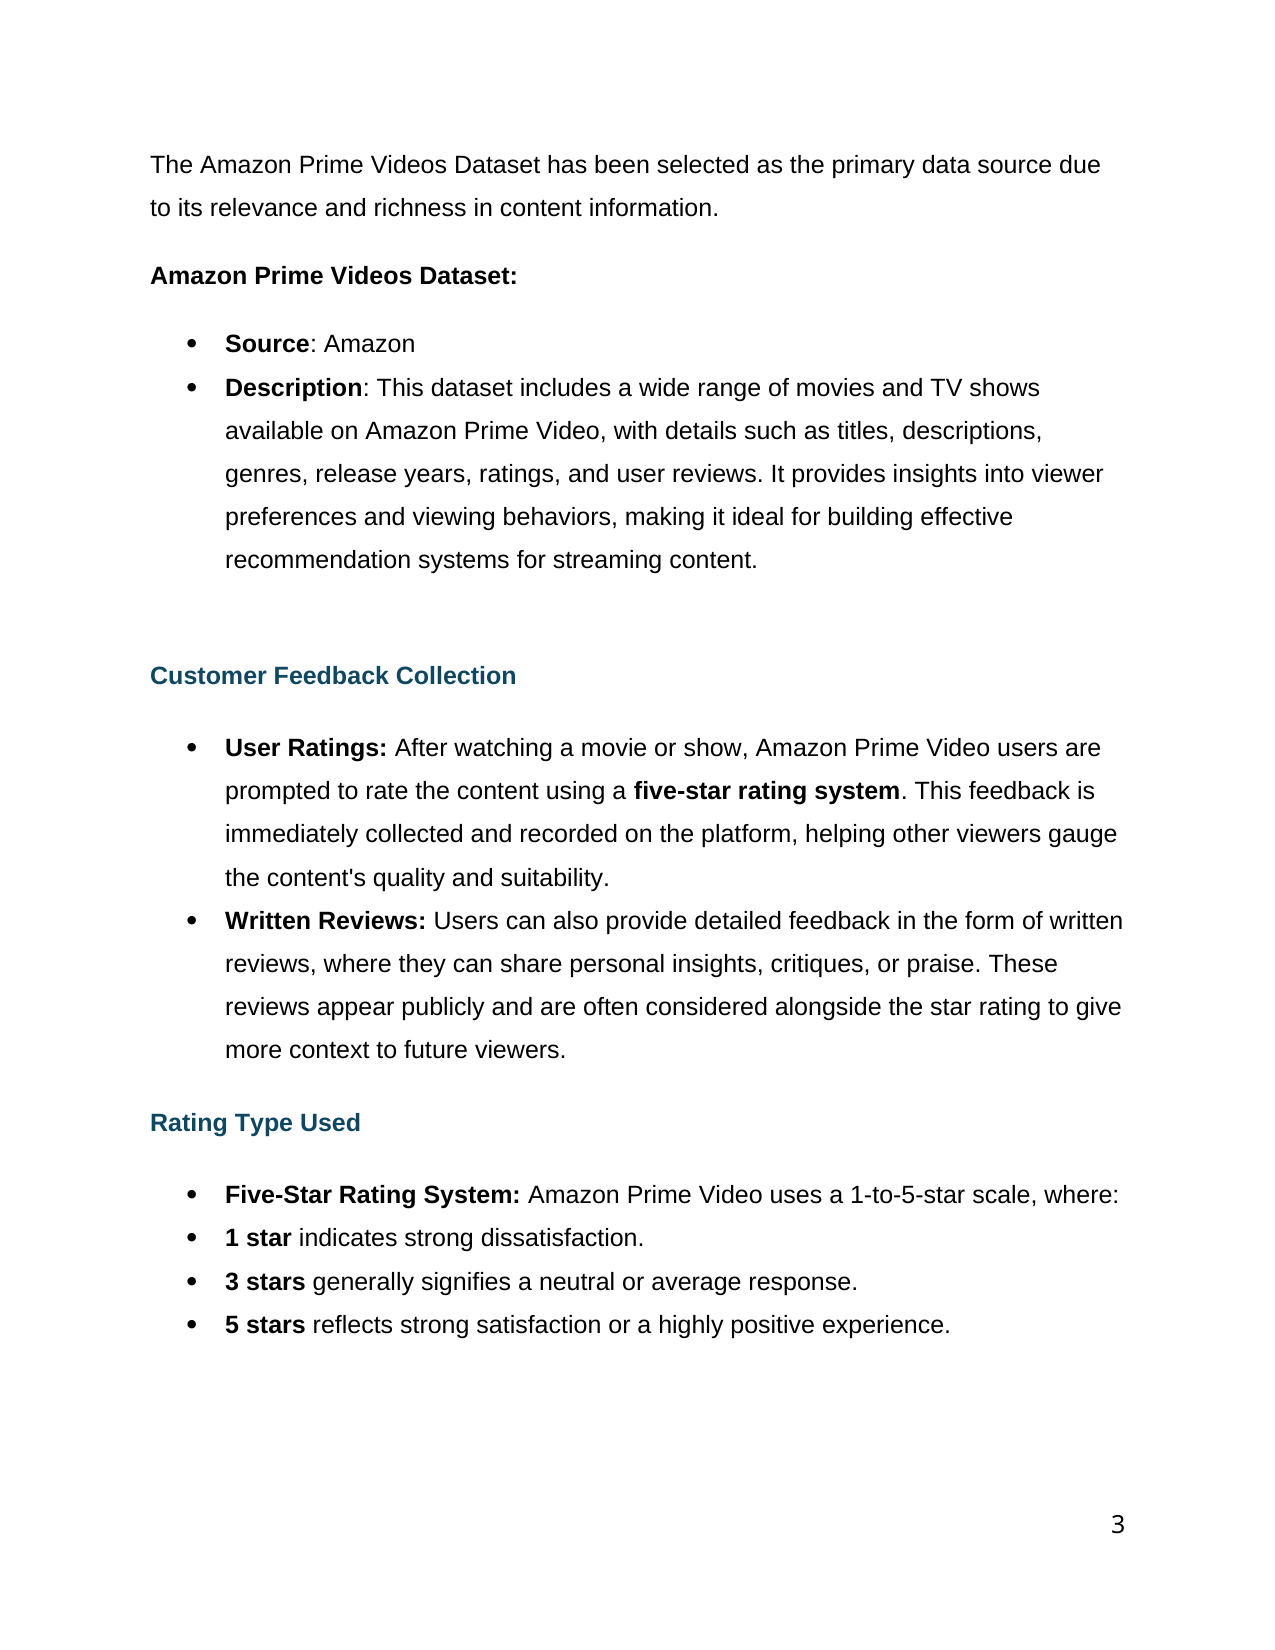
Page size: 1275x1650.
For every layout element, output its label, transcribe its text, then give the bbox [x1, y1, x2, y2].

list 3 stars generally signifies a neutral or average response. [187, 1266, 1125, 1295]
list Five-Star Rating System: Amazon Prime Video uses a 1-to-5-star scale, where: [187, 1180, 1125, 1209]
list User Ratings: After watching a movie or show, Amazon Prime Video users are prompted to rate the content using a five-star rating system. This feedback is immediately collected and recorded on the platform, helping other viewers gauge the content's quality and suitability. [187, 733, 1125, 891]
text Amazon Prime Videos Dataset: [150, 261, 1125, 290]
list Description: This dataset includes a wide range of movies and TV shows available on Amazon Prime Video, with details such as titles, descriptions, genres, release years, ratings, and user reviews. It provides insights into viewer preferences and viewing behaviors, making it ideal for building effective recommendation systems for streaming content. [187, 373, 1125, 574]
list Written Reviews: Users can also provide detailed feedback in the form of written reviews, where they can share personal insights, critiques, or praise. These reviews appear publicly and are often considered alongside the star rating to give more context to future viewers. [187, 906, 1125, 1064]
text The Amazon Prime Videos Dataset has been selected as the primary data source due to its relevance and richness in content information. [150, 150, 1125, 222]
list Source: Amazon [187, 329, 1125, 358]
list 5 stars reflects strong satisfaction or a highly positive experience. [187, 1310, 1125, 1338]
list 1 star indicates strong dissatisfaction. [187, 1223, 1125, 1252]
subtitle Rating Type Used [150, 1108, 1125, 1136]
subtitle Customer Feedback Collection [150, 661, 1125, 689]
